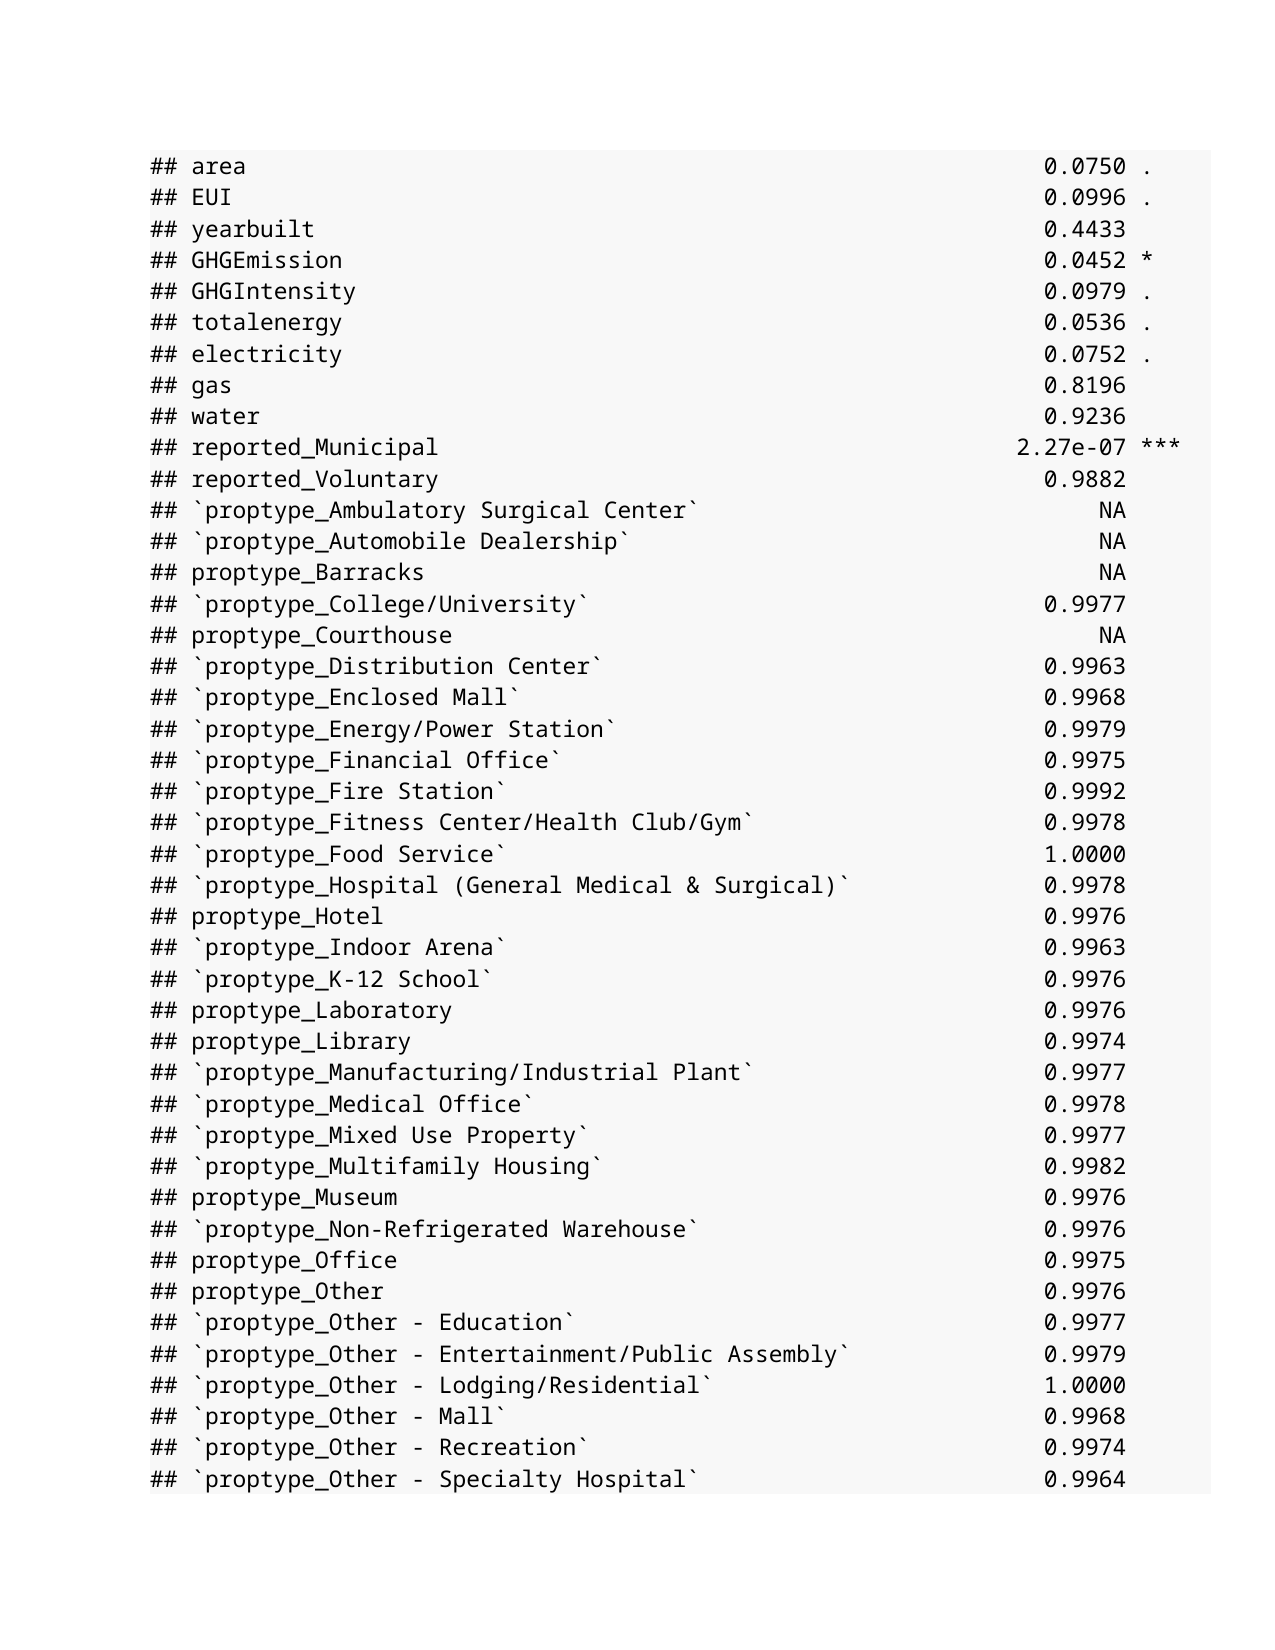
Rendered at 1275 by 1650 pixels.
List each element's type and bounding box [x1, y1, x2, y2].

text [150, 150, 1211, 1494]
